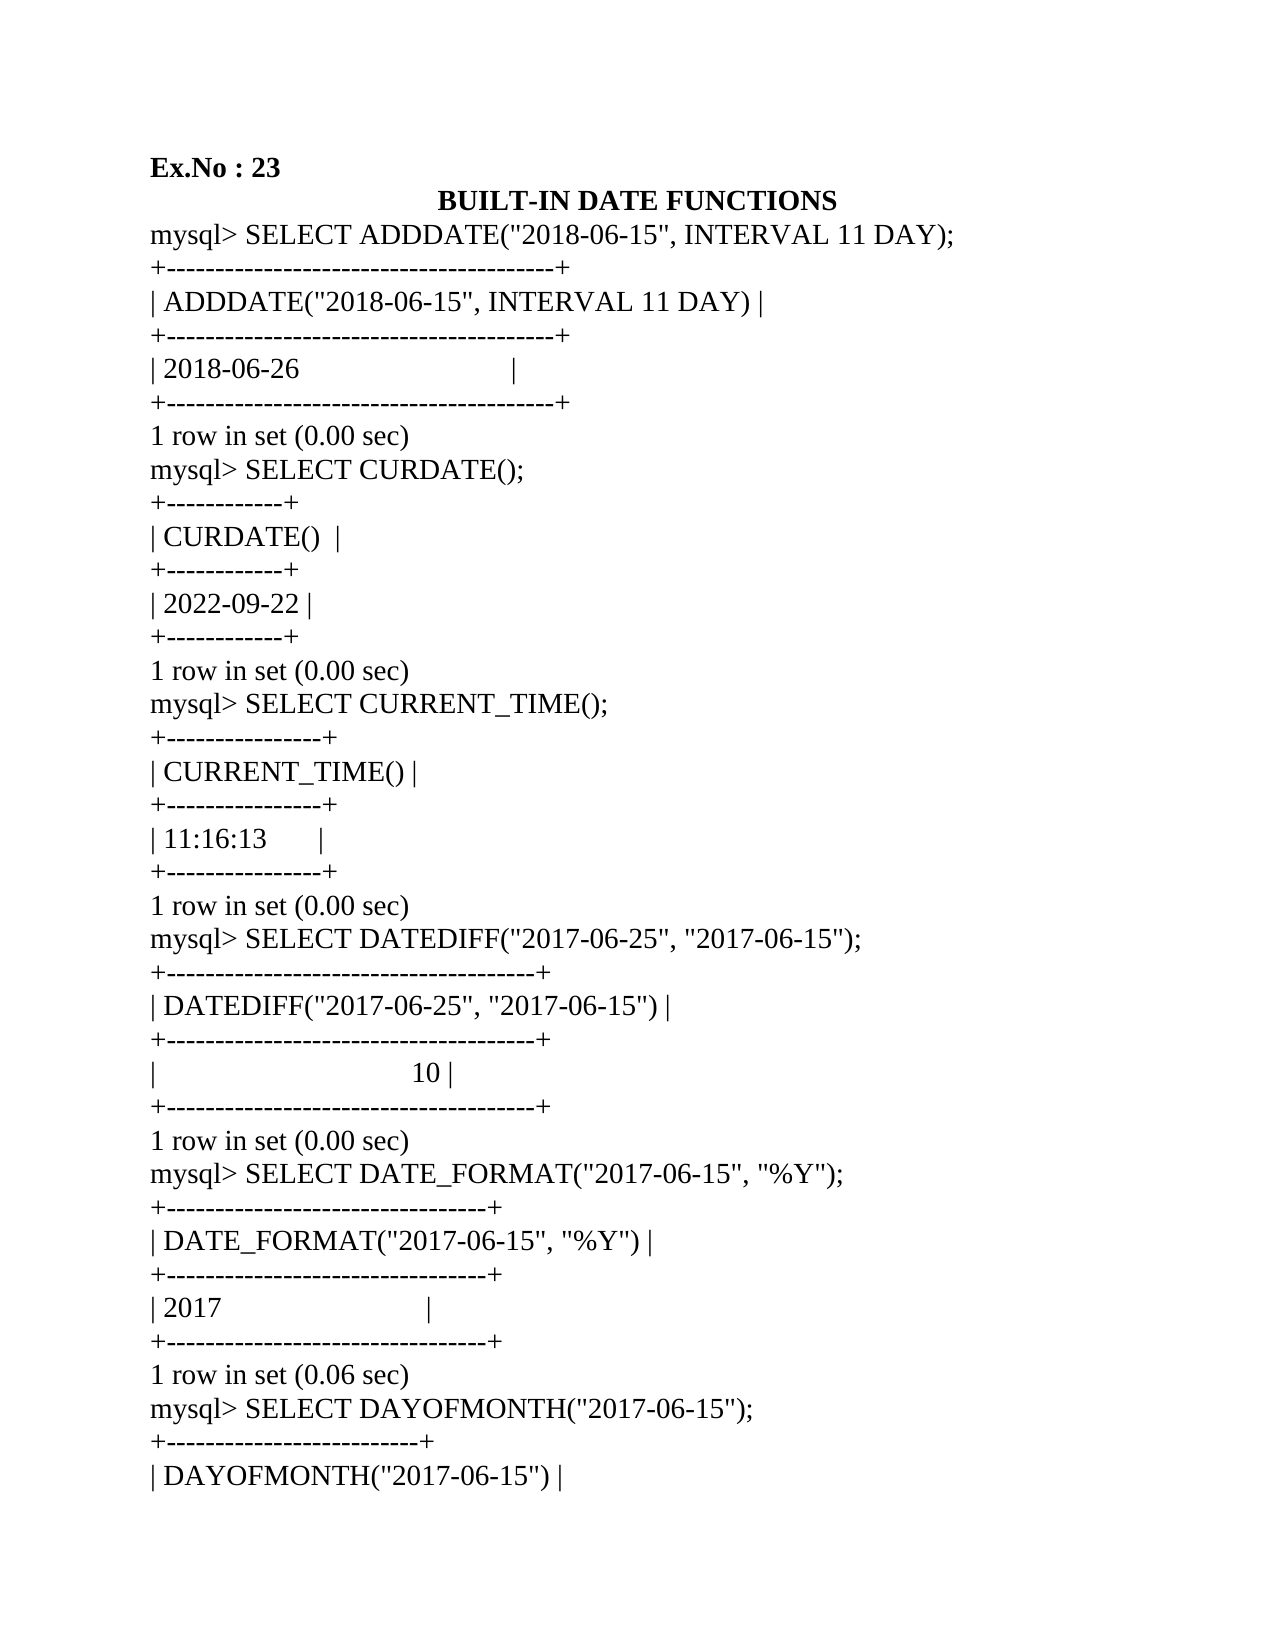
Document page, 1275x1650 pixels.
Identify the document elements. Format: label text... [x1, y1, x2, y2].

text +----------------+ [150, 854, 1125, 888]
text +---------------------------------+ [150, 1190, 1125, 1223]
text mysql> SELECT DATE_FORMAT("2017-06-15", "%Y"); [150, 1156, 1125, 1190]
text +----------------+ [150, 787, 1125, 821]
text +--------------------------------------+ [150, 955, 1125, 988]
text +---------------------------------+ [150, 1324, 1125, 1357]
text mysql> SELECT DATEDIFF("2017-06-25", "2017-06-15"); [150, 921, 1125, 955]
text | CURRENT_TIME() | [150, 754, 1125, 787]
text +--------------------------------------+ [150, 1022, 1125, 1056]
text Ex.No : 23 [150, 150, 1125, 183]
text +----------------------------------------+ [150, 318, 1125, 351]
text +--------------------------------------+ [150, 1089, 1125, 1123]
text 1 row in set (0.00 sec) [150, 888, 1125, 921]
text +------------+ [150, 552, 1125, 586]
text mysql> SELECT DAYOFMONTH("2017-06-15"); [150, 1391, 1125, 1424]
text mysql> SELECT CURRENT_TIME(); [150, 687, 1125, 720]
text | DATE_FORMAT("2017-06-15", "%Y") | [150, 1223, 1125, 1257]
text +------------+ [150, 619, 1125, 653]
text 1 row in set (0.00 sec) [150, 1123, 1125, 1156]
text | ADDDATE("2018-06-15", INTERVAL 11 DAY) | [150, 284, 1125, 318]
text BUILT-IN DATE FUNCTIONS [150, 183, 1125, 217]
text +------------+ [150, 485, 1125, 519]
text | CURDATE() | [150, 519, 1125, 552]
text | DATEDIFF("2017-06-25", "2017-06-15") | [150, 988, 1125, 1022]
text | 2017 | [150, 1290, 1125, 1324]
text | DAYOFMONTH("2017-06-15") | [150, 1458, 1125, 1492]
text +---------------------------------+ [150, 1257, 1125, 1290]
text +----------------------------------------+ [150, 251, 1125, 284]
text | 2022-09-22 | [150, 586, 1125, 619]
text | 11:16:13 | [150, 821, 1125, 854]
text +----------------+ [150, 720, 1125, 754]
text +--------------------------+ [150, 1424, 1125, 1458]
text 1 row in set (0.00 sec) [150, 653, 1125, 687]
text mysql> SELECT CURDATE(); [150, 452, 1125, 485]
text 1 row in set (0.06 sec) [150, 1357, 1125, 1391]
text +----------------------------------------+ [150, 385, 1125, 418]
text mysql> SELECT ADDDATE("2018-06-15", INTERVAL 11 DAY); [150, 217, 1125, 251]
text 1 row in set (0.00 sec) [150, 418, 1125, 452]
text | 2018-06-26 | [150, 351, 1125, 385]
text | 10 | [150, 1056, 1125, 1089]
